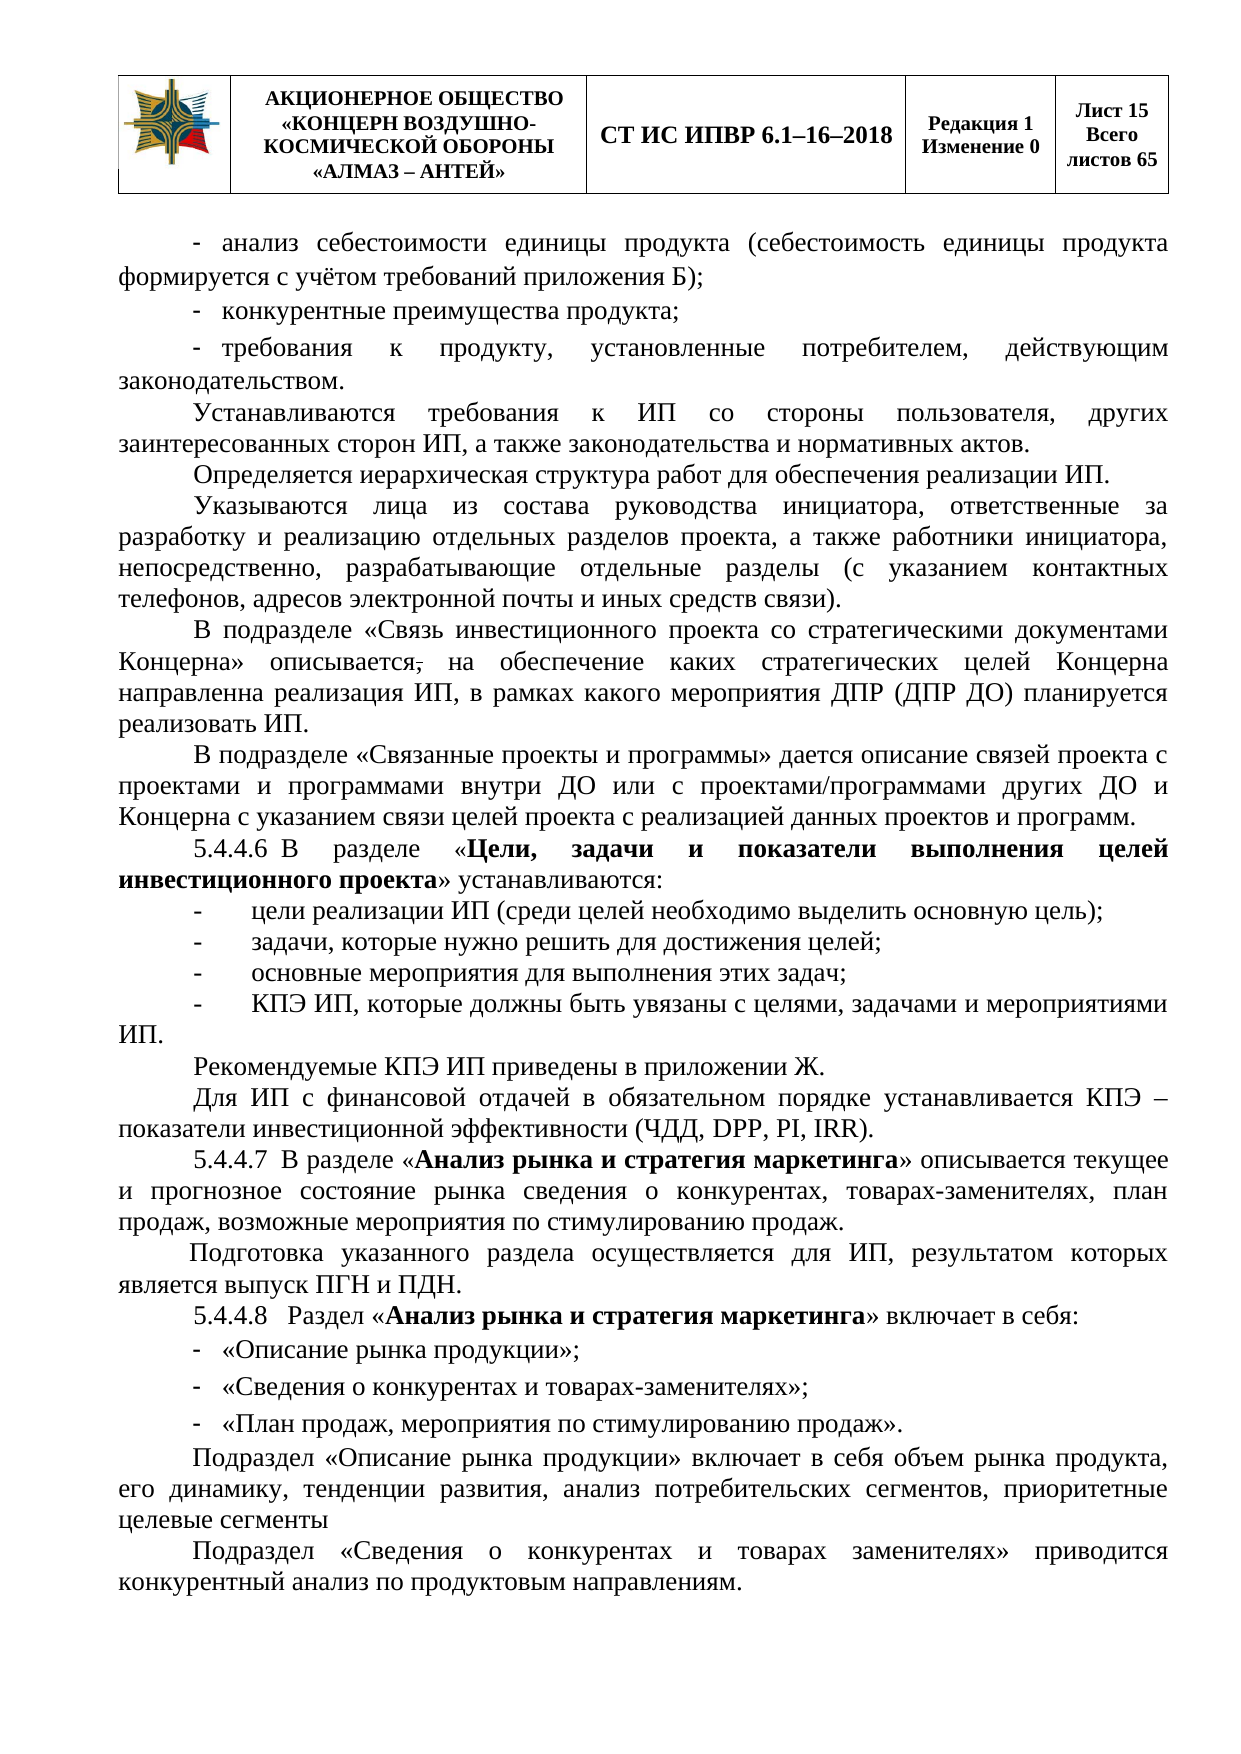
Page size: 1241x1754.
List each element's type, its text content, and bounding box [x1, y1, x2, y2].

text Подраздел «Описание рынка продукции» включает в себя объем рынка продукта, его динамику, тенденции развития, анализ потребительских сегментов, приоритетные целевые сегменты [118, 1441, 1169, 1534]
text - основные мероприятия для выполнения этих задач; [118, 956, 1169, 987]
list «План продаж, мероприятия по стимулированию продаж». [118, 1404, 1169, 1441]
list Устанавливаются требования к ИП со стороны пользователя, других заинтересованных сторон ИП, а также законодательства и нормативных актов. [118, 396, 1169, 458]
text Указываются лица из состава руководства инициатора, ответственные за разработку и реализацию отдельных разделов проекта, а также работники инициатора, непосредственно, разрабатывающие отдельные разделы (с указанием контактных телефонов, адресов электронной почты и иных средств связи). [118, 489, 1169, 614]
list «Описание рынка продукции»; [118, 1330, 1169, 1367]
text Рекомендуемые КПЭ ИП приведены в приложении Ж. [118, 1050, 1169, 1081]
picture [118, 76, 225, 169]
list требования к продукту, установленные потребителем, действующим законодательством. [118, 328, 1169, 396]
text Подготовка указанного раздела осуществляется для ИП, результатом которых является выпуск ПГН и ПДН. [118, 1237, 1169, 1299]
text В подразделе «Связанные проекты и программы» дается описание связей проекта с проектами и программами внутри ДО или с проектами/программами других ДО и Концерна с указанием связи целей проекта с реализацией данных проектов и программ. [118, 738, 1169, 832]
text - цели реализации ИП (среди целей необходимо выделить основную цель); [118, 894, 1169, 925]
text - задачи, которые нужно решить для достижения целей; [118, 925, 1169, 956]
text Определяется иерархическая структура работ для обеспечения реализации ИП. [118, 458, 1169, 489]
list Раздел «Анализ рынка и стратегия маркетинга» включает в себя: [118, 1299, 1169, 1330]
list В разделе «Анализ рынка и стратегия маркетинга» описывается текущее и прогнозное состояние рынка сведения о конкурентах, товарах-заменителях, план продаж, возможные мероприятия по стимулированию продаж. [118, 1143, 1169, 1237]
text - КПЭ ИП, которые должны быть увязаны с целями, задачами и мероприятиями ИП. [118, 987, 1169, 1050]
text Для ИП с финансовой отдачей в обязательном порядке устанавливается КПЭ – показатели инвестиционной эффективности (ЧДД, DPP, PI, IRR). [118, 1081, 1169, 1143]
list анализ себестоимости единицы продукта (себестоимость единицы продукта формируется с учётом требований приложения Б); [118, 223, 1169, 291]
list В разделе «Цели, задачи и показатели выполнения целей инвестиционного проекта» устанавливаются: [118, 832, 1169, 894]
list конкурентные преимущества продукта; [118, 291, 1169, 328]
list «Сведения о конкурентах и товарах-заменителях»; [118, 1367, 1169, 1404]
text В подразделе «Связь инвестиционного проекта со стратегическими документами Концерна» описывается, на обеспечение каких стратегических целей Концерна направленна реализация ИП, в рамках какого мероприятия ДПР (ДПР ДО) планируется реализовать ИП. [118, 614, 1169, 738]
text Подраздел «Сведения о конкурентах и товарах заменителях» приводится конкурентный анализ по продуктовым направлениям. [118, 1534, 1169, 1596]
